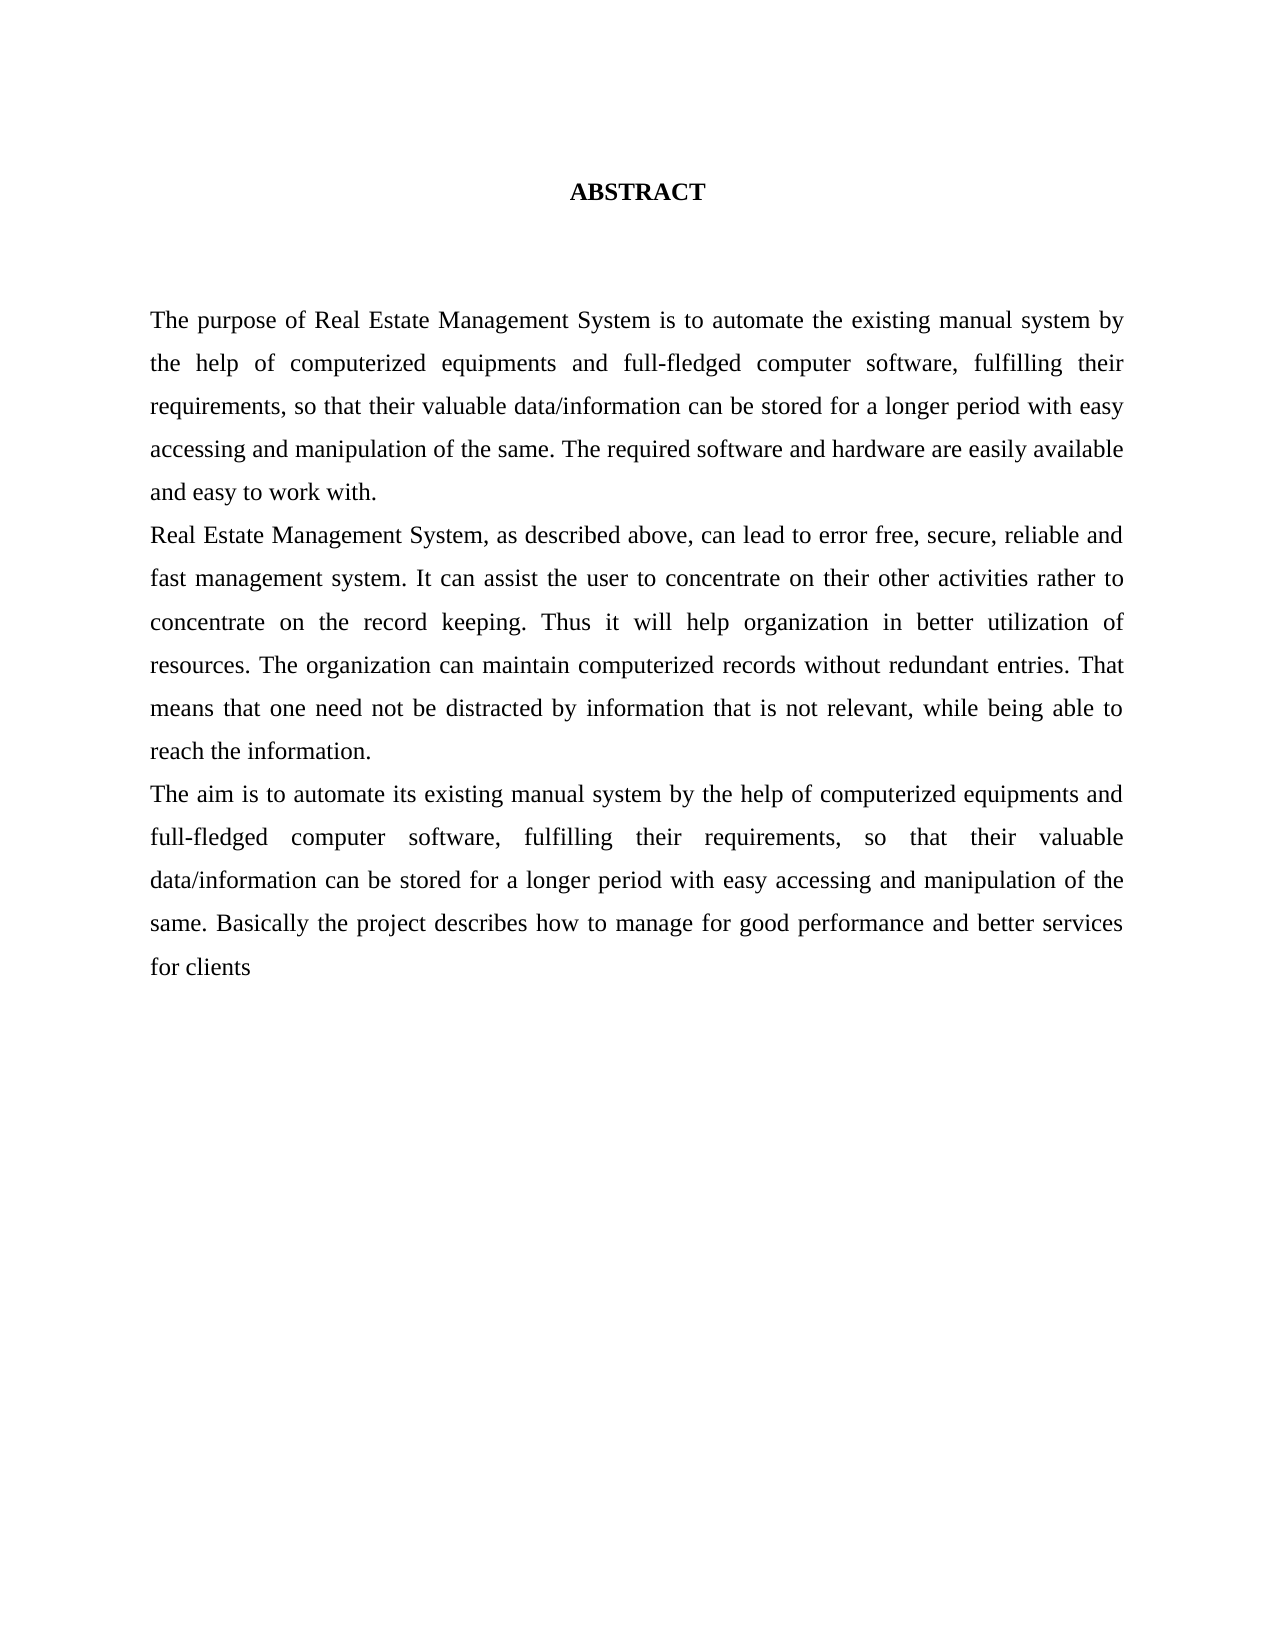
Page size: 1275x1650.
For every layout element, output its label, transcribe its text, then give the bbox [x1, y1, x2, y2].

text ABSTRACT [150, 177, 1125, 206]
text The aim is to automate its existing manual system by the help of computerized equipments and full-fledged computer software, fulfilling their requirements, so that their valuable data/information can be stored for a longer period with easy accessing and manipulation of the same. Basically the project describes how to manage for good performance and better services for clients [150, 779, 1125, 980]
text Real Estate Management System, as described above, can lead to error free, secure, reliable and fast management system. It can assist the user to concentrate on their other activities rather to concentrate on the record keeping. Thus it will help organization in better utilization of resources. The organization can maintain computerized records without redundant entries. That means that one need not be distracted by information that is not relevant, while being able to reach the information. [150, 520, 1125, 765]
text The purpose of Real Estate Management System is to automate the existing manual system by the help of computerized equipments and full-fledged computer software, fulfilling their requirements, so that their valuable data/information can be stored for a longer period with easy accessing and manipulation of the same. The required software and hardware are easily available and easy to work with. [150, 305, 1125, 506]
